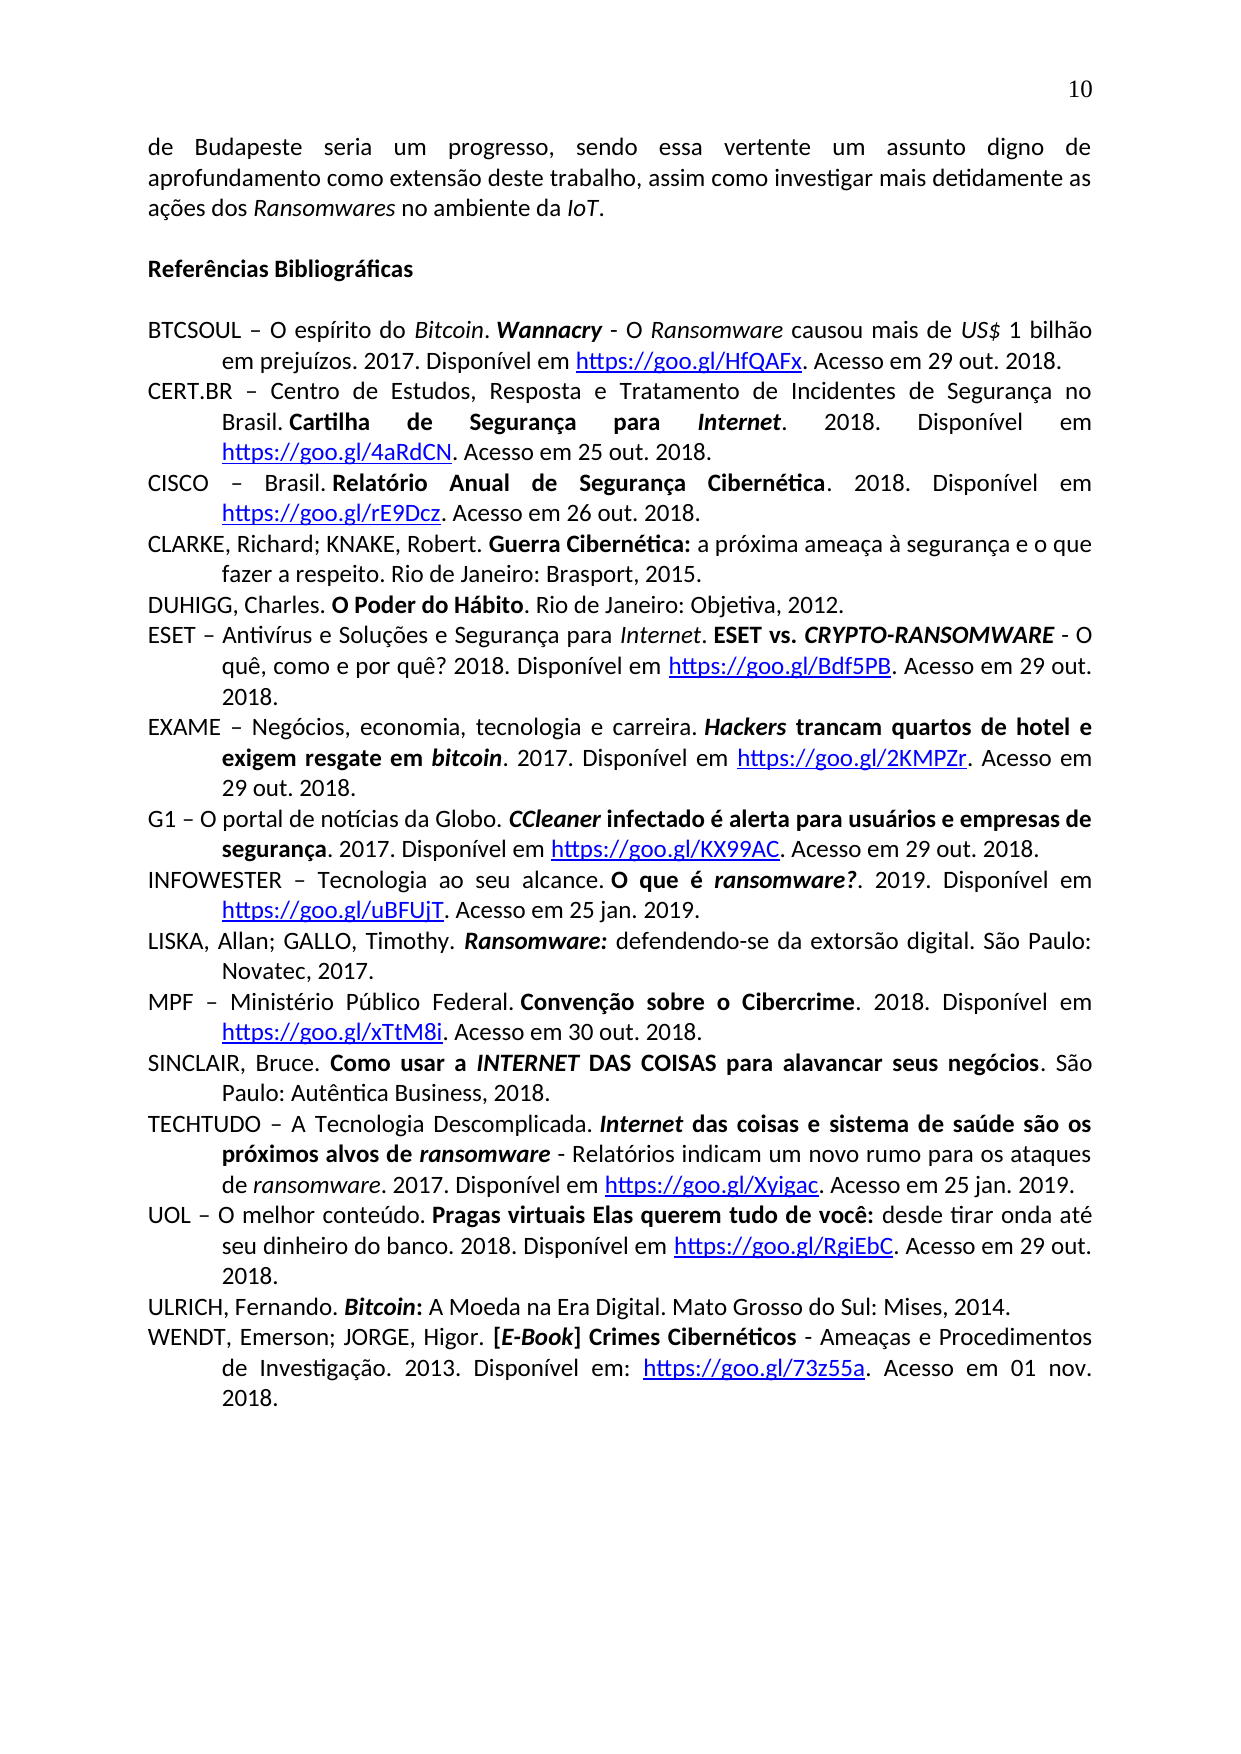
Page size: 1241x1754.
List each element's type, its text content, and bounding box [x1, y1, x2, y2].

text INFOWESTER – Tecnologia ao seu alcance. O que é ransomware?. 2019. Disponível em https://goo.gl/uBFUjT. Acesso em 25 jan. 2019. [148, 864, 1092, 925]
text CISCO – Brasil. Relatório Anual de Segurança Cibernética. 2018. Disponível em https://goo.gl/rE9Dcz. Acesso em 26 out. 2018. [148, 467, 1092, 528]
text TECHTUDO – A Tecnologia Descomplicada. Internet das coisas e sistema de saúde são os próximos alvos de ransomware - Relatórios indicam um novo rumo para os ataques de ransomware. 2017. Disponível em https://goo.gl/Xyigac. Acesso em 25 jan. 2019. [148, 1108, 1092, 1199]
text ULRICH, Fernando. Bitcoin: A Moeda na Era Digital. Mato Grosso do Sul: Mises, 2014. [148, 1291, 1092, 1322]
text BTCSOUL – O espírito do Bitcoin. Wannacry - O Ransomware causou mais de US$ 1 bilhão em prejuízos. 2017. Disponível em https://goo.gl/HfQAFx. Acesso em 29 out. 2018. [148, 314, 1092, 375]
text SINCLAIR, Bruce. Como usar a INTERNET DAS COISAS para alavancar seus negócios. São Paulo: Autêntica Business, 2018. [148, 1047, 1092, 1108]
list Referências Bibliográficas [148, 253, 1092, 284]
text DUHIGG, Charles. O Poder do Hábito. Rio de Janeiro: Objetiva, 2012. [148, 589, 1092, 619]
text UOL – O melhor conteúdo. Pragas virtuais Elas querem tudo de você: desde tirar onda até seu dinheiro do banco. 2018. Disponível em https://goo.gl/RgiEbC. Acesso em 29 out. 2018. [148, 1199, 1092, 1291]
text EXAME – Negócios, economia, tecnologia e carreira. Hackers trancam quartos de hotel e exigem resgate em bitcoin. 2017. Disponível em https://goo.gl/2KMPZr. Acesso em 29 out. 2018. [148, 711, 1092, 803]
text MPF – Ministério Público Federal. Convenção sobre o Cibercrime. 2018. Disponível em https://goo.gl/xTtM8i. Acesso em 30 out. 2018. [148, 986, 1092, 1047]
text ESET – Antivírus e Soluções e Segurança para Internet. ESET vs. CRYPTO-RANSOMWARE - O quê, como e por quê? 2018. Disponível em https://goo.gl/Bdf5PB. Acesso em 29 out. 2018. [148, 619, 1092, 711]
text G1 – O portal de notícias da Globo. CCleaner infectado é alerta para usuários e empresas de segurança. 2017. Disponível em https://goo.gl/KX99AC. Acesso em 29 out. 2018. [148, 803, 1092, 864]
text CLARKE, Richard; KNAKE, Robert. Guerra Cibernética: a próxima ameaça à segurança e o que fazer a respeito. Rio de Janeiro: Brasport, 2015. [148, 528, 1092, 589]
text LISKA, Allan; GALLO, Timothy. Ransomware: defendendo-se da extorsão digital. São Paulo: Novatec, 2017. [148, 925, 1092, 986]
text CERT.BR – Centro de Estudos, Resposta e Tratamento de Incidentes de Segurança no Brasil. Cartilha de Segurança para Internet. 2018. Disponível em https://goo.gl/4aRdCN. Acesso em 25 out. 2018. [148, 375, 1092, 467]
